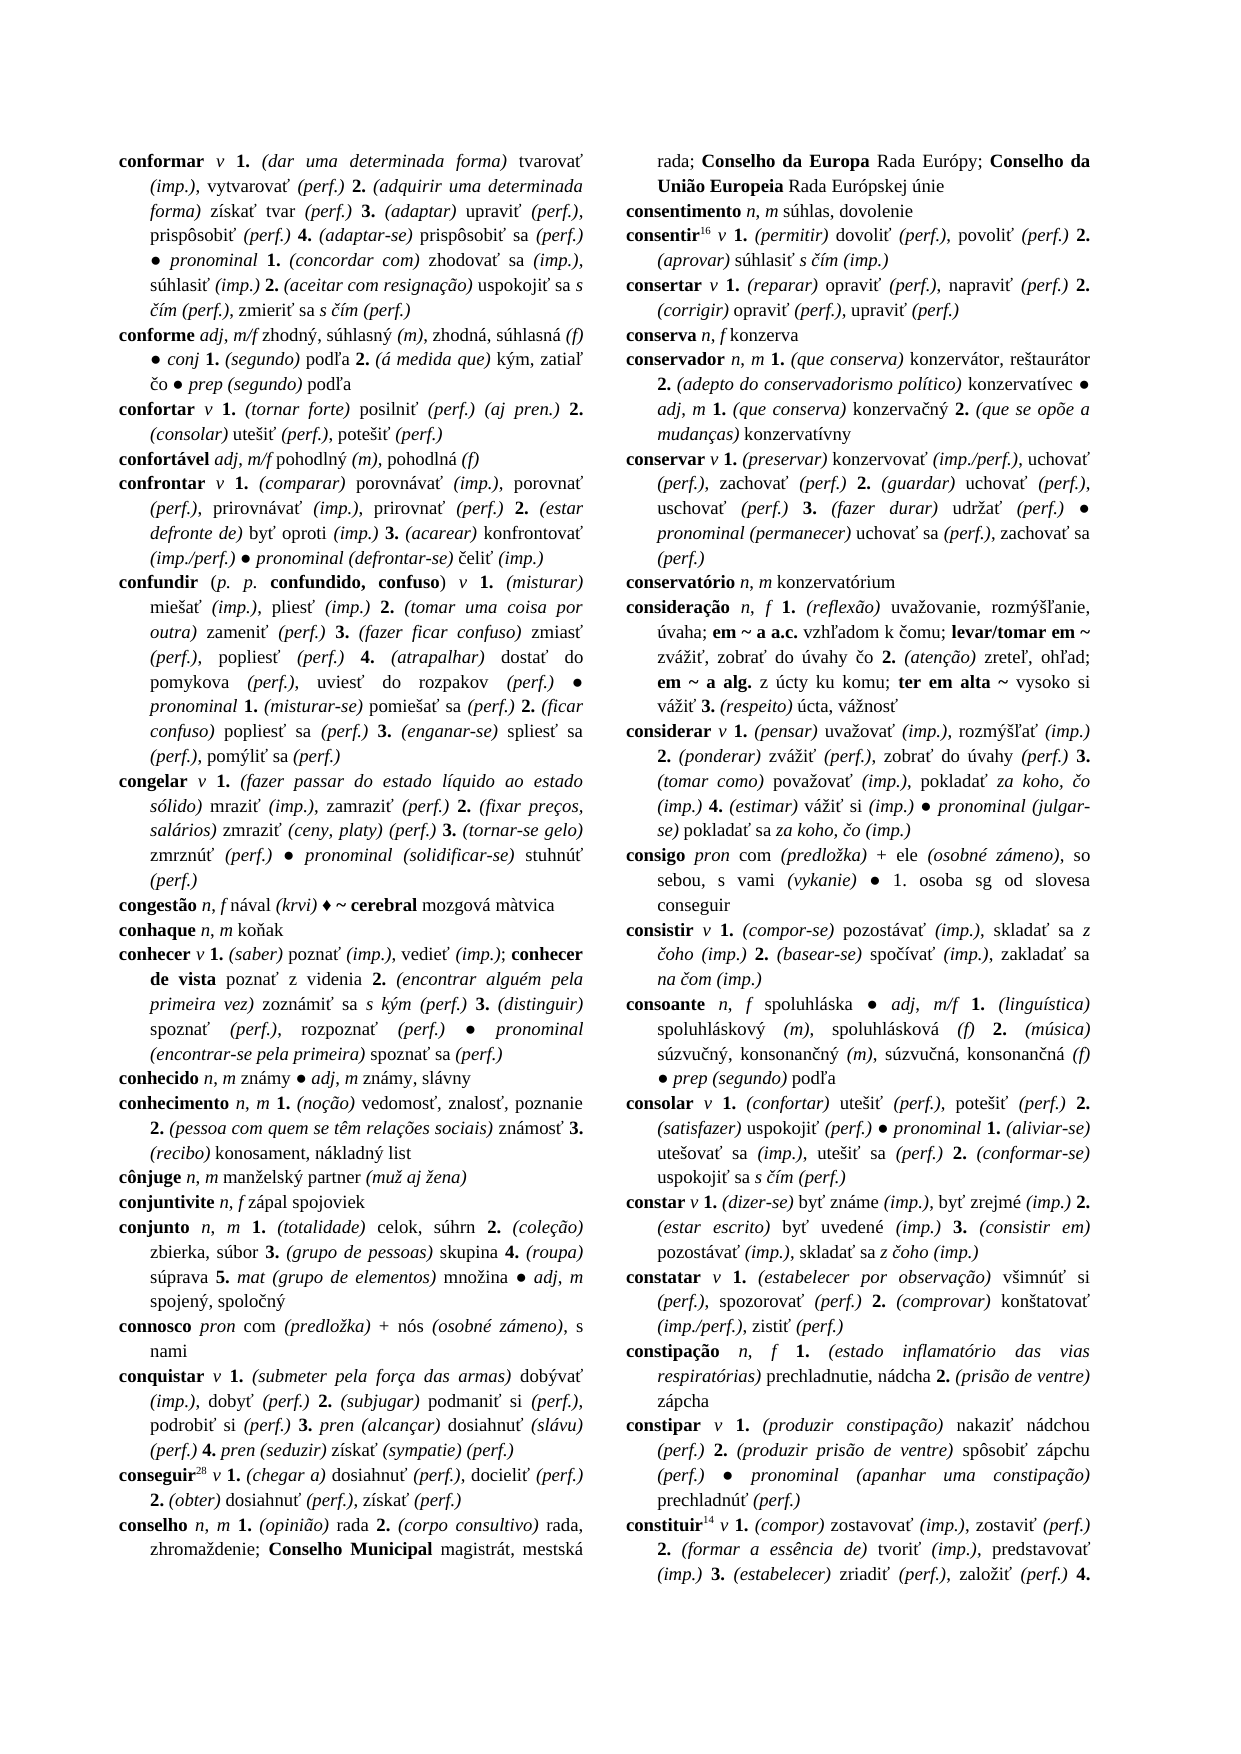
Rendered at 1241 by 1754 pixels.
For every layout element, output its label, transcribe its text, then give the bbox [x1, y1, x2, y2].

text confortável adj, m/f pohodlný (m), pohodlná (f) [119, 447, 583, 469]
text conhecimento n, m 1. (noção) vedomosť, znalosť, poznanie 2. (pessoa com quem se têm relações sociais) známosť 3. (recibo) konosament, nákladný list [119, 1092, 583, 1163]
text conforme adj, m/f zhodný, súhlasný (m), zhodná, súhlasná (f) ● conj 1. (segundo) podľa 2. (á medida que) kým, zatiaľ čo ● prep (segundo) podľa [119, 323, 583, 395]
text consoante n, f spoluhláska ● adj, m/f 1. (linguística) spoluhláskový (m), spoluhlásková (f) 2. (música) súzvučný, konsonančný (m), súzvučná, konsonančná (f) ● prep (segundo) podľa [626, 993, 1090, 1089]
text consertar v 1. (reparar) opraviť (perf.), napraviť (perf.) 2. (corrigir) opraviť (perf.), upraviť (perf.) [626, 274, 1090, 320]
text consistir v 1. (compor-se) pozostávať (imp.), skladať sa z čoho (imp.) 2. (basear-se) spočívať (imp.), zakladať sa na čom (imp.) [626, 918, 1090, 990]
text conjunto n, m 1. (totalidade) celok, súhrn 2. (coleção) zbierka, súbor 3. (grupo de pessoas) skupina 4. (roupa) súprava 5. mat (grupo de elementos) množina ● adj, m spojený, spoločný [119, 1216, 583, 1312]
text congelar v 1. (fazer passar do estado líquido ao estado sólido) mraziť (imp.), zamraziť (perf.) 2. (fixar preços, salários) zmraziť (ceny, platy) (perf.) 3. (tornar-se gelo) zmrznúť (perf.) ● pronominal (solidificar-se) stuhnúť (perf.) [119, 770, 583, 891]
text consentir16 v 1. (permitir) dovoliť (perf.), povoliť (perf.) 2. (aprovar) súhlasiť s čím (imp.) [626, 224, 1090, 271]
text conservador n, m 1. (que conserva) konzervátor, reštaurátor 2. (adepto do conservadorismo político) konzervatívec ● adj, m 1. (que conserva) konzervačný 2. (que se opõe a mudanças) konzervatívny [626, 348, 1090, 444]
text cônjuge n, m manželský partner (muž aj žena) [119, 1166, 583, 1188]
text conjuntivite n, f zápal spojoviek [119, 1191, 583, 1213]
text congestão n, f nával (krvi) ♦ ~ cerebral mozgová màtvica [119, 894, 583, 915]
text conserva n, f konzerva [626, 323, 1090, 345]
text conselho n, m 1. (opinião) rada 2. (corpo consultivo) rada, zhromaždenie; Conselho Municipal magistrát, mestská rada; Conselho da Europa Rada Európy; Conselho da União Europeia Rada Európskej únie [119, 1513, 583, 1560]
text conselho n, m 1. (opinião) rada 2. (corpo consultivo) rada, zhromaždenie; Conselho Municipal magistrát, mestská rada; Conselho da Europa Rada Európy; Conselho da União Europeia Rada Európskej únie [626, 150, 1090, 196]
text confrontar v 1. (comparar) porovnávať (imp.), porovnať (perf.), prirovnávať (imp.), prirovnať (perf.) 2. (estar defronte de) byť oproti (imp.) 3. (acarear) konfrontovať (imp./perf.) ● pronominal (defrontar-se) čeliť (imp.) [119, 472, 583, 568]
text conquistar v 1. (submeter pela força das armas) dobývať (imp.), dobyť (perf.) 2. (subjugar) podmaniť si (perf.), podrobiť si (perf.) 3. pren (alcançar) dosiahnuť (slávu) (perf.) 4. pren (seduzir) získať (sympatie) (perf.) [119, 1365, 583, 1461]
text conhecer v 1. (saber) poznať (imp.), vedieť (imp.); conhecer de vista poznať z videnia 2. (encontrar alguém pela primeira vez) zoznámiť sa s kým (perf.) 3. (distinguir) spoznať (perf.), rozpoznať (perf.) ● pronominal (encontrar-se pela primeira) spoznať sa (perf.) [119, 943, 583, 1064]
text confundir (p. p. confundido, confuso) v 1. (misturar) miešať (imp.), pliesť (imp.) 2. (tomar uma coisa por outra) zameniť (perf.) 3. (fazer ficar confuso) zmiasť (perf.), popliesť (perf.) 4. (atrapalhar) dostať do pomykova (perf.), uviesť do rozpakov (perf.) ● pronominal 1. (misturar-se) pomiešať sa (perf.) 2. (ficar confuso) popliesť sa (perf.) 3. (enganar-se) spliesť sa (perf.), pomýliť sa (perf.) [119, 571, 583, 767]
text conseguir28 v 1. (chegar a) dosiahnuť (perf.), docieliť (perf.) 2. (obter) dosiahnuť (perf.), získať (perf.) [119, 1464, 583, 1510]
text consigo pron com (predložka) + ele (osobné zámeno), so sebou, s vami (vykanie) ● 1. osoba sg od slovesa conseguir [626, 844, 1090, 915]
text consideração n, f 1. (reflexão) uvažovanie, rozmýšľanie, úvaha; em ~ a a.c. vzhľadom k čomu; levar/tomar em ~ zvážiť, zobrať do úvahy čo 2. (atenção) zreteľ, ohľad; em ~ a alg. z úcty ku komu; ter em alta ~ vysoko si vážiť 3. (respeito) úcta, vážnosť [626, 596, 1090, 717]
text consentimento n, m súhlas, dovolenie [626, 199, 1090, 221]
text conservar v 1. (preservar) konzervovať (imp./perf.), uchovať (perf.), zachovať (perf.) 2. (guardar) uchovať (perf.), uschovať (perf.) 3. (fazer durar) udržať (perf.) ● pronominal (permanecer) uchovať sa (perf.), zachovať sa (perf.) [626, 447, 1090, 568]
text consolar v 1. (confortar) utešiť (perf.), potešiť (perf.) 2. (satisfazer) uspokojiť (perf.) ● pronominal 1. (aliviar-se) utešovať sa (imp.), utešiť sa (perf.) 2. (conformar-se) uspokojiť sa s čím (perf.) [626, 1092, 1090, 1188]
text constipação n, f 1. (estado inflamatório das vias respiratórias) prechladnutie, nádcha 2. (prisão de ventre) zápcha [626, 1340, 1090, 1411]
text constipar v 1. (produzir constipação) nakaziť nádchou (perf.) 2. (produzir prisão de ventre) spôsobiť zápchu (perf.) ● pronominal (apanhar uma constipação) prechladnúť (perf.) [626, 1414, 1090, 1510]
text conhecido n, m známy ● adj, m známy, slávny [119, 1067, 583, 1089]
text constar v 1. (dizer-se) byť známe (imp.), byť zrejmé (imp.) 2. (estar escrito) byť uvedené (imp.) 3. (consistir em) pozostávať (imp.), skladať sa z čoho (imp.) [626, 1191, 1090, 1262]
text conhaque n, m koňak [119, 918, 583, 940]
text constatar v 1. (estabelecer por observação) všimnúť si (perf.), spozorovať (perf.) 2. (comprovar) konštatovať (imp./perf.), zistiť (perf.) [626, 1266, 1090, 1337]
text considerar v 1. (pensar) uvažovať (imp.), rozmýšľať (imp.) 2. (ponderar) zvážiť (perf.), zobrať do úvahy (perf.) 3. (tomar como) považovať (imp.), pokladať za koho, čo (imp.) 4. (estimar) vážiť si (imp.) ● pronominal (julgar-se) pokladať sa za koho, čo (imp.) [626, 720, 1090, 841]
text conservatório n, m konzervatórium [626, 571, 1090, 593]
text connosco pron com (predložka) + nós (osobné zámeno), s nami [119, 1315, 583, 1362]
text conformar v 1. (dar uma determinada forma) tvarovať (imp.), vytvarovať (perf.) 2. (adquirir uma determinada forma) získať tvar (perf.) 3. (adaptar) upraviť (perf.), prispôsobiť (perf.) 4. (adaptar-se) prispôsobiť sa (perf.) ● pronominal 1. (concordar com) zhodovať sa (imp.), súhlasiť (imp.) 2. (aceitar com resignação) uspokojiť sa s čím (perf.), zmieriť sa s čím (perf.) [119, 150, 583, 320]
text confortar v 1. (tornar forte) posilniť (perf.) (aj pren.) 2. (consolar) utešiť (perf.), potešiť (perf.) [119, 398, 583, 444]
